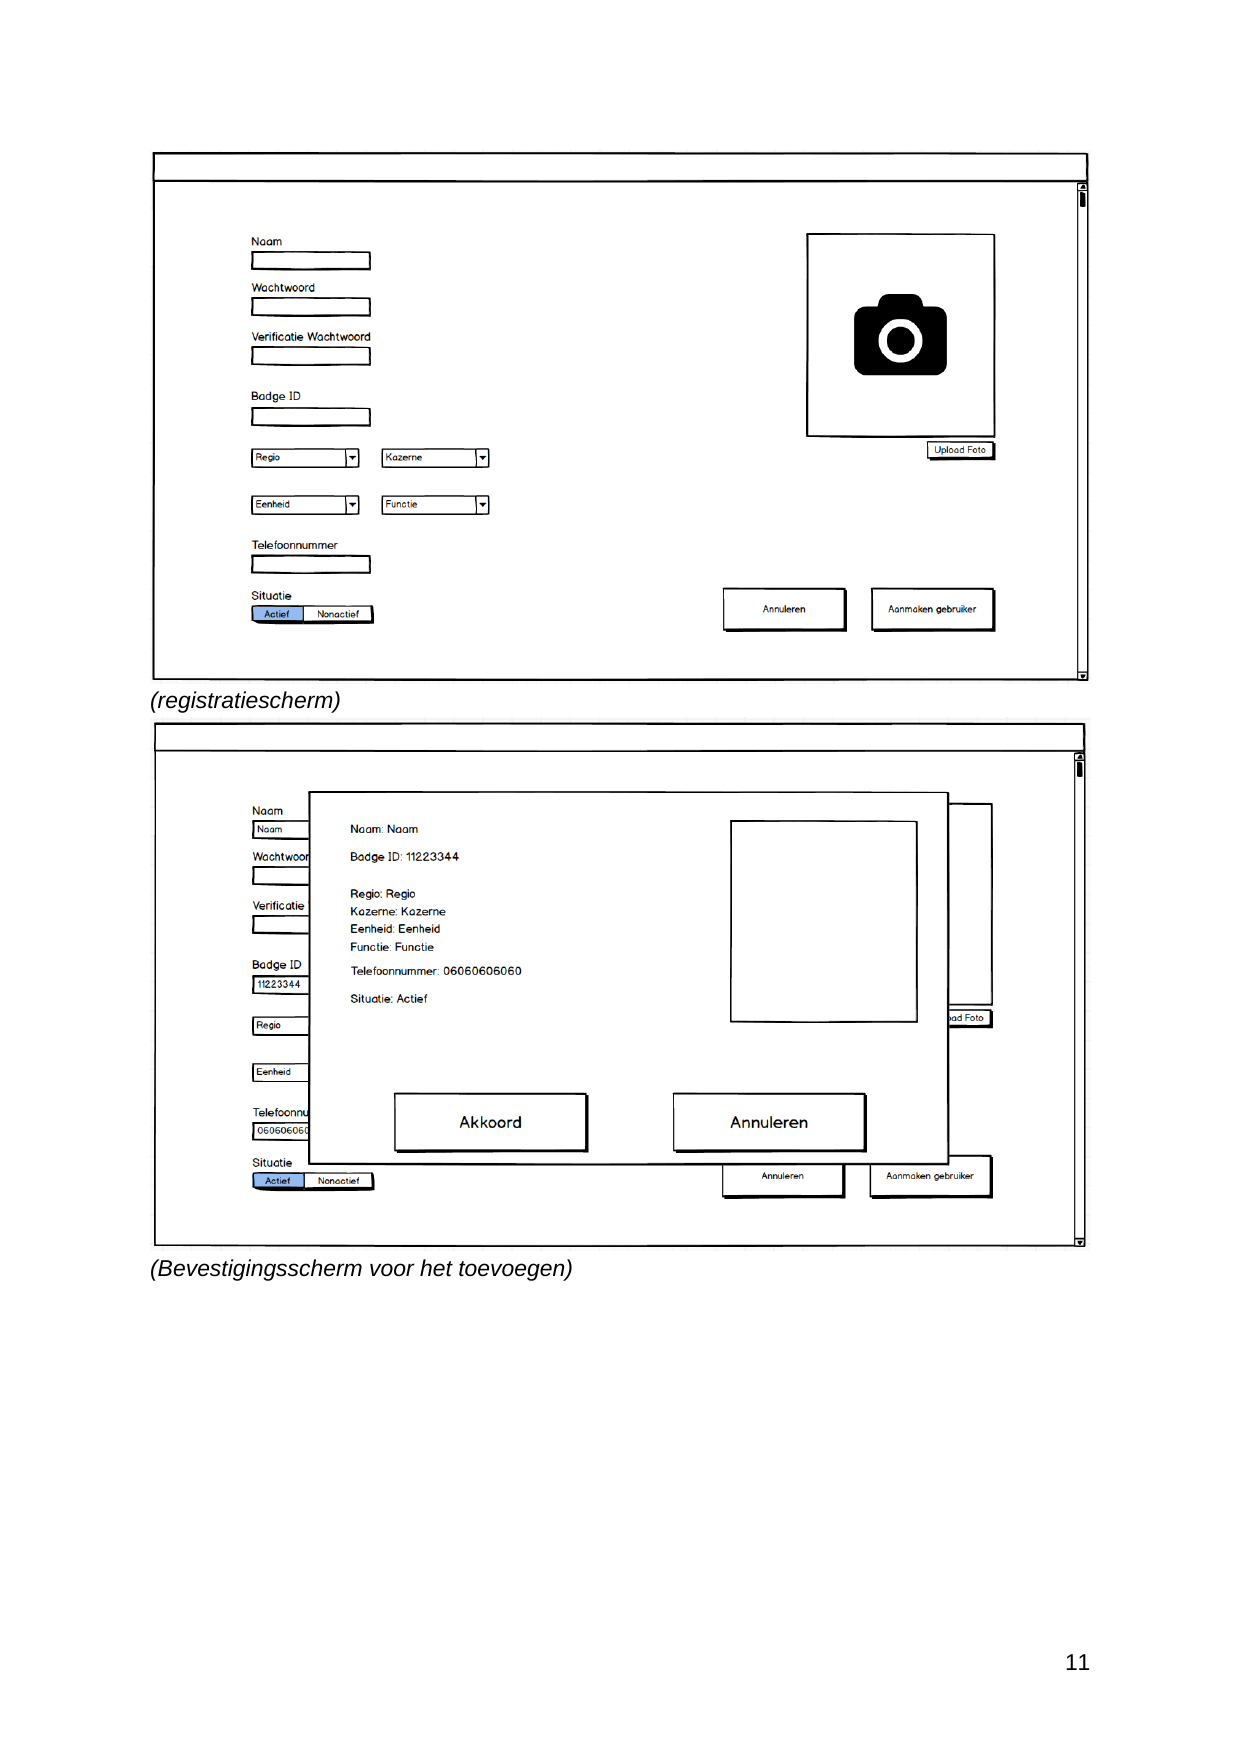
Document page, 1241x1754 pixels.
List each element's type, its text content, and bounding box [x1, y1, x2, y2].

text (Bevestigingsscherm voor het toevoegen) [150, 1254, 1090, 1281]
picture [150, 717, 1091, 1251]
text (registratiescherm) [150, 687, 1090, 713]
picture [150, 150, 1091, 684]
